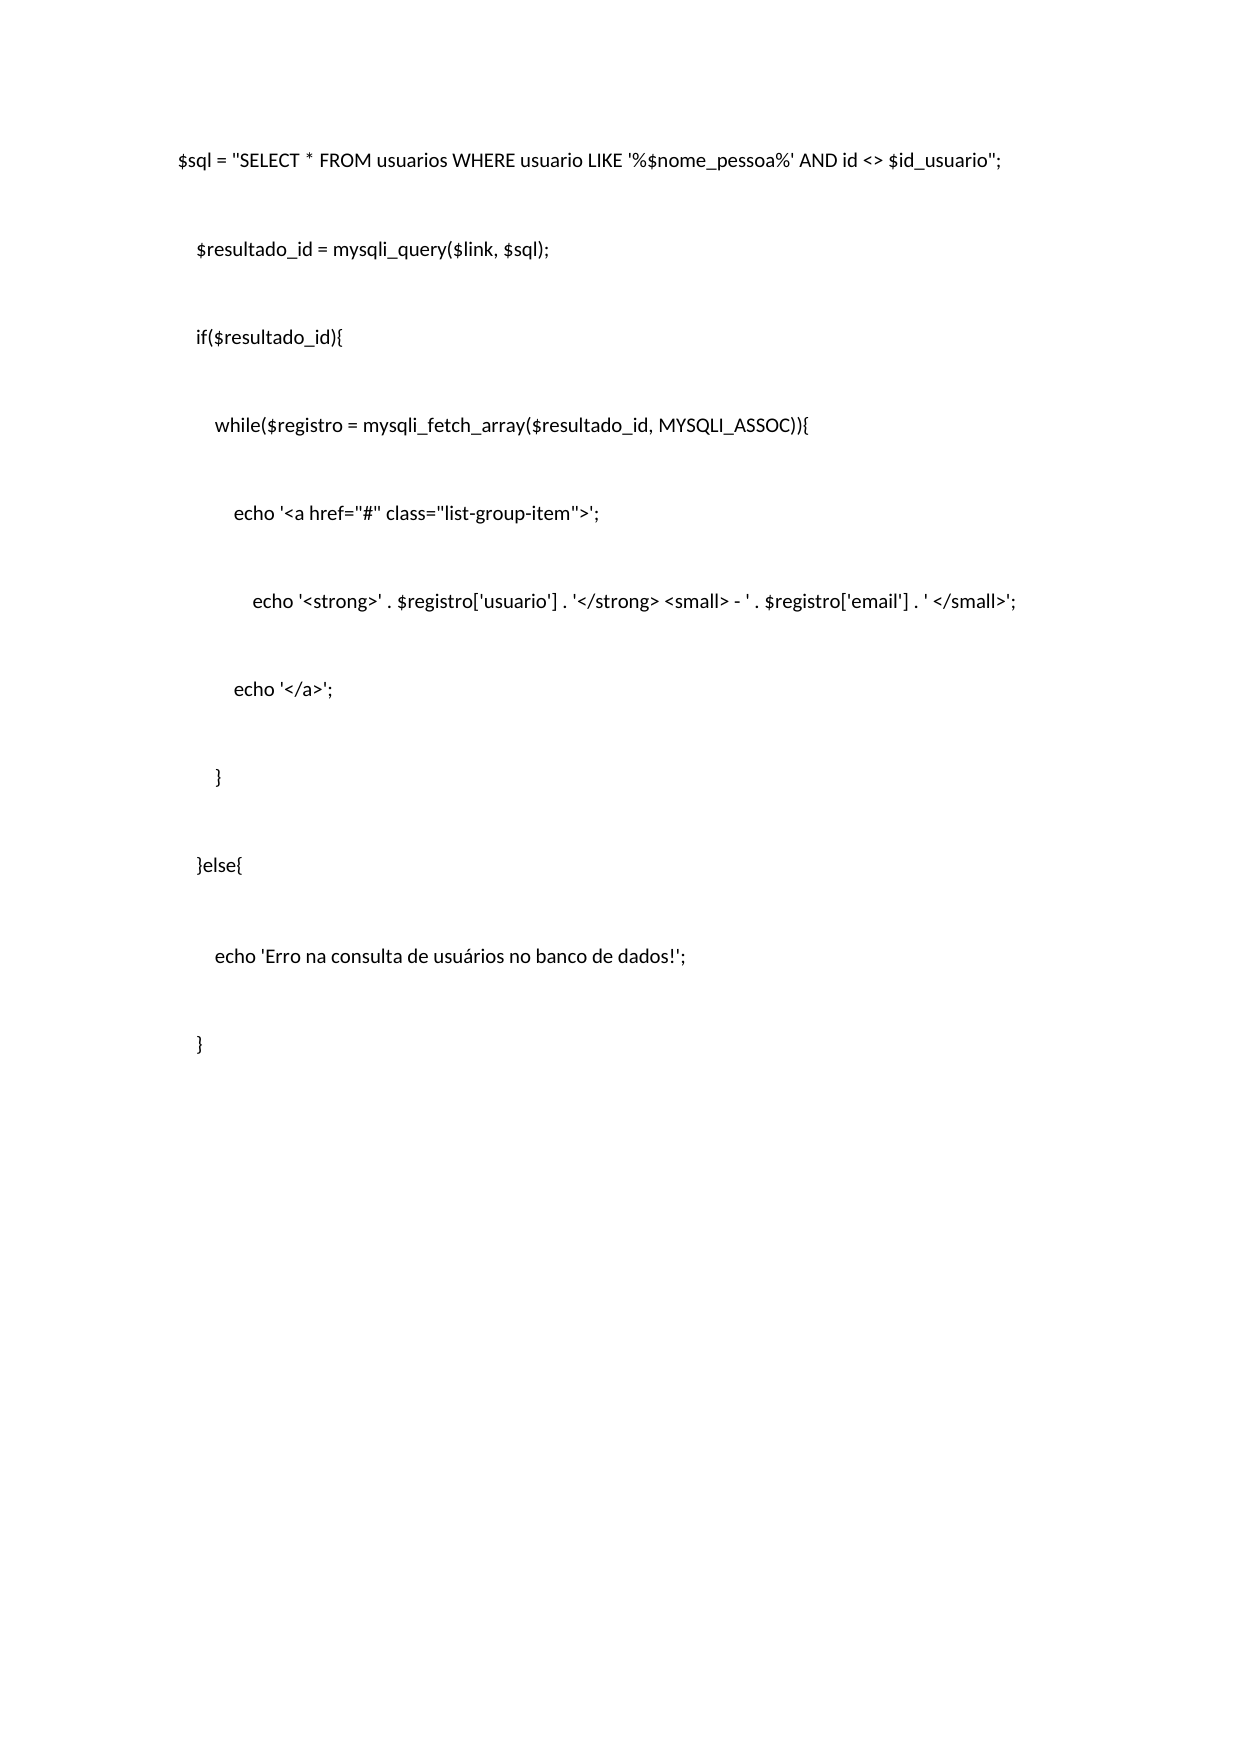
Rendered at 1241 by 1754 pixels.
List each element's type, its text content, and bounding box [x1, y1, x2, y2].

text echo '</a>'; [177, 676, 1063, 702]
text } [177, 1032, 1063, 1057]
text $sql = "SELECT * FROM usuarios WHERE usuario LIKE '%$nome_pessoa%' AND id <> $id_usuario"; [177, 148, 1063, 173]
text echo '<a href="#" class="list-group-item">'; [177, 500, 1063, 526]
text } [177, 764, 1063, 790]
text if($resultado_id){ [177, 324, 1063, 349]
text echo '<strong>' . $registro['usuario'] . '</strong> <small> - ' . $registro['email'] . ' </small>'; [177, 588, 1063, 614]
text }else{ [177, 853, 1063, 878]
text echo 'Erro na consulta de usuários no banco de dados!'; [177, 943, 1063, 969]
text while($registro = mysqli_fetch_array($resultado_id, MYSQLI_ASSOC)){ [177, 412, 1063, 437]
text $resultado_id = mysqli_query($link, $sql); [177, 236, 1063, 261]
